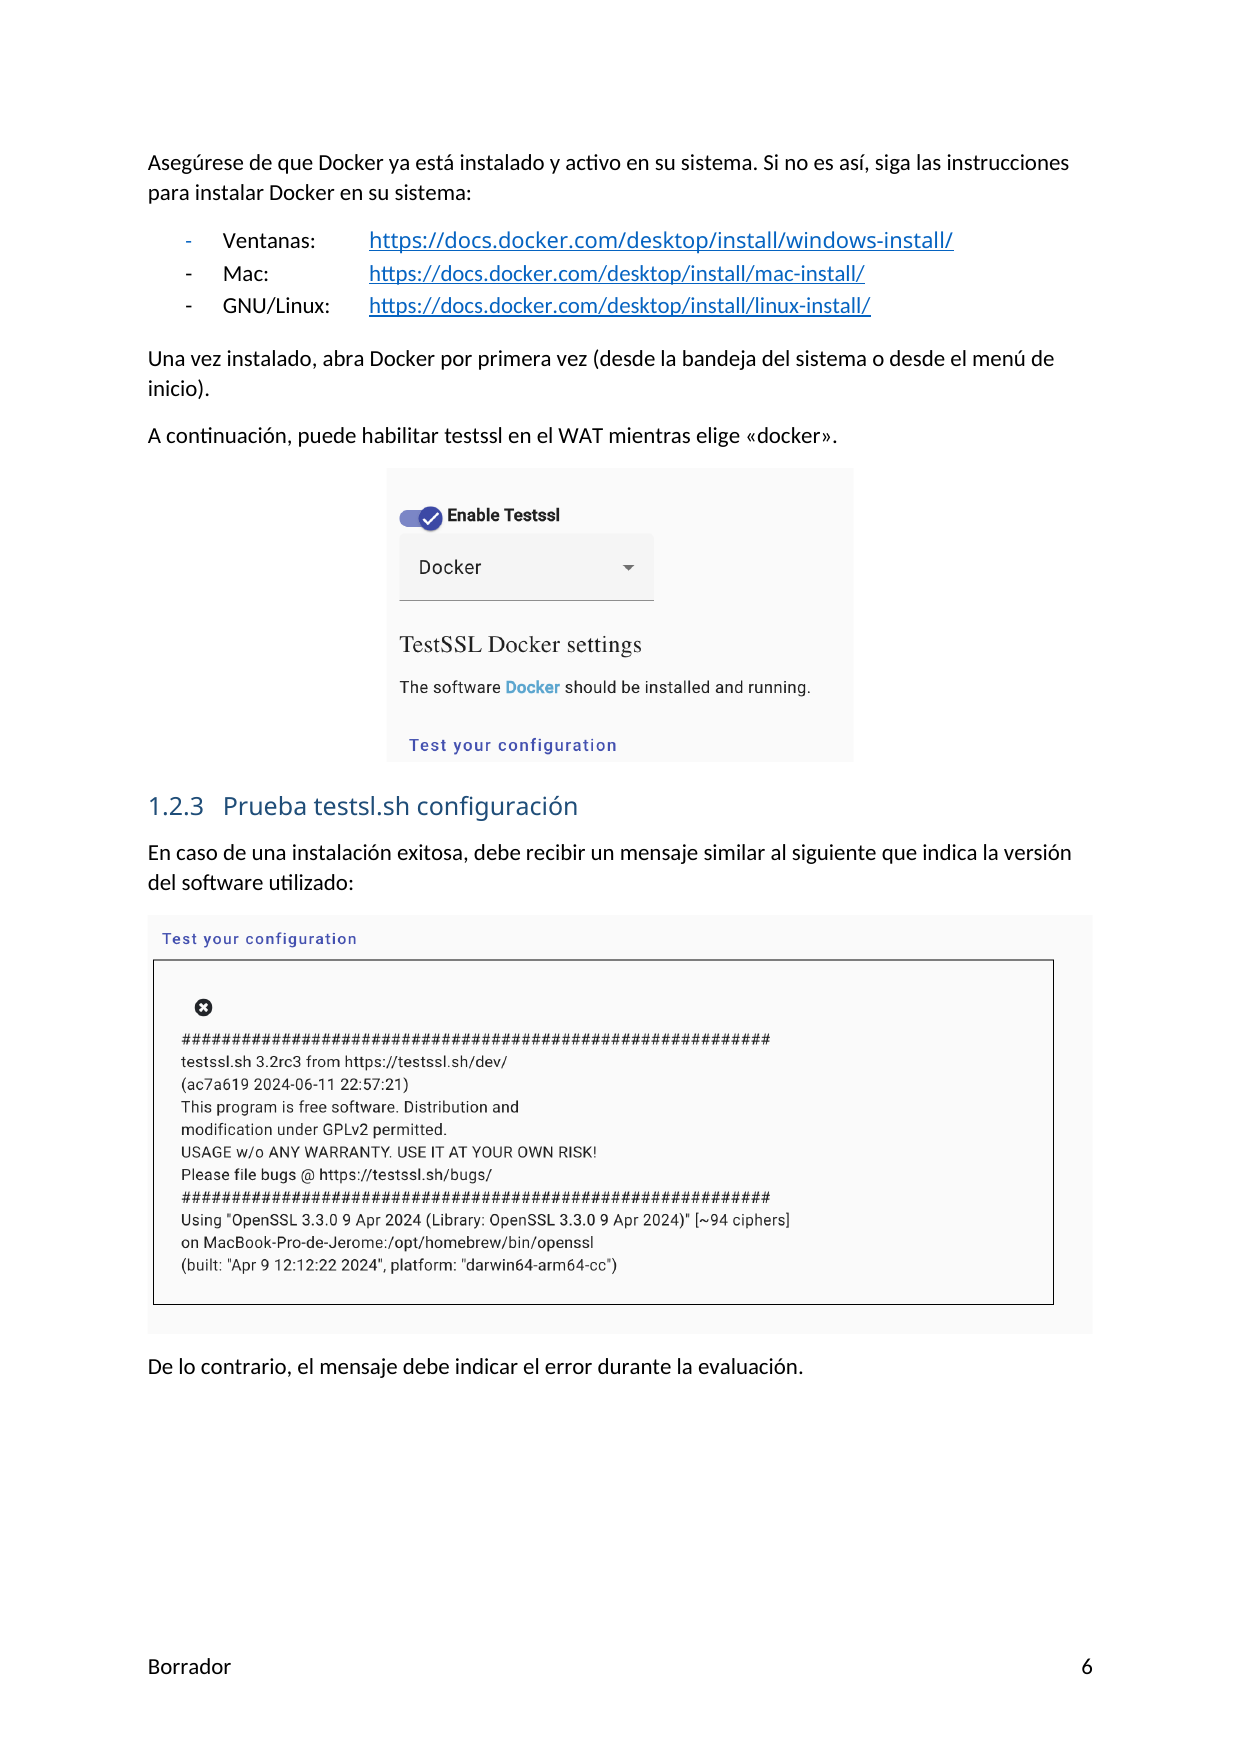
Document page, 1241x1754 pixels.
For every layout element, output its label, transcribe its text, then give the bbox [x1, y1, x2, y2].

picture [147, 915, 1093, 1334]
picture [386, 468, 854, 762]
list Mac: https://docs.docker.com/desktop/install/mac-install/ [185, 259, 1093, 287]
text Asegúrese de que Docker ya está instalado y activo en su sistema. Si no es así, siga las instrucciones para instalar Docker en su sistema: [148, 148, 1093, 206]
list GNU/Linux: https://docs.docker.com/desktop/install/linux-install/ [185, 291, 1093, 319]
subtitle Prueba testsl.sh configuración [148, 789, 1093, 823]
text Una vez instalado, abra Docker por primera vez (desde la bandeja del sistema o desde el menú de inicio). [148, 344, 1093, 402]
text En caso de una instalación exitosa, debe recibir un mensaje similar al siguiente que indica la versión del software utilizado: [148, 838, 1093, 896]
list Ventanas: https://docs.docker.com/desktop/install/windows-install/ [185, 225, 1093, 254]
text De lo contrario, el mensaje debe indicar el error durante la evaluación. [148, 1352, 1093, 1380]
text A continuación, puede habilitar testssl en el WAT mientras elige «docker». [148, 421, 1093, 449]
